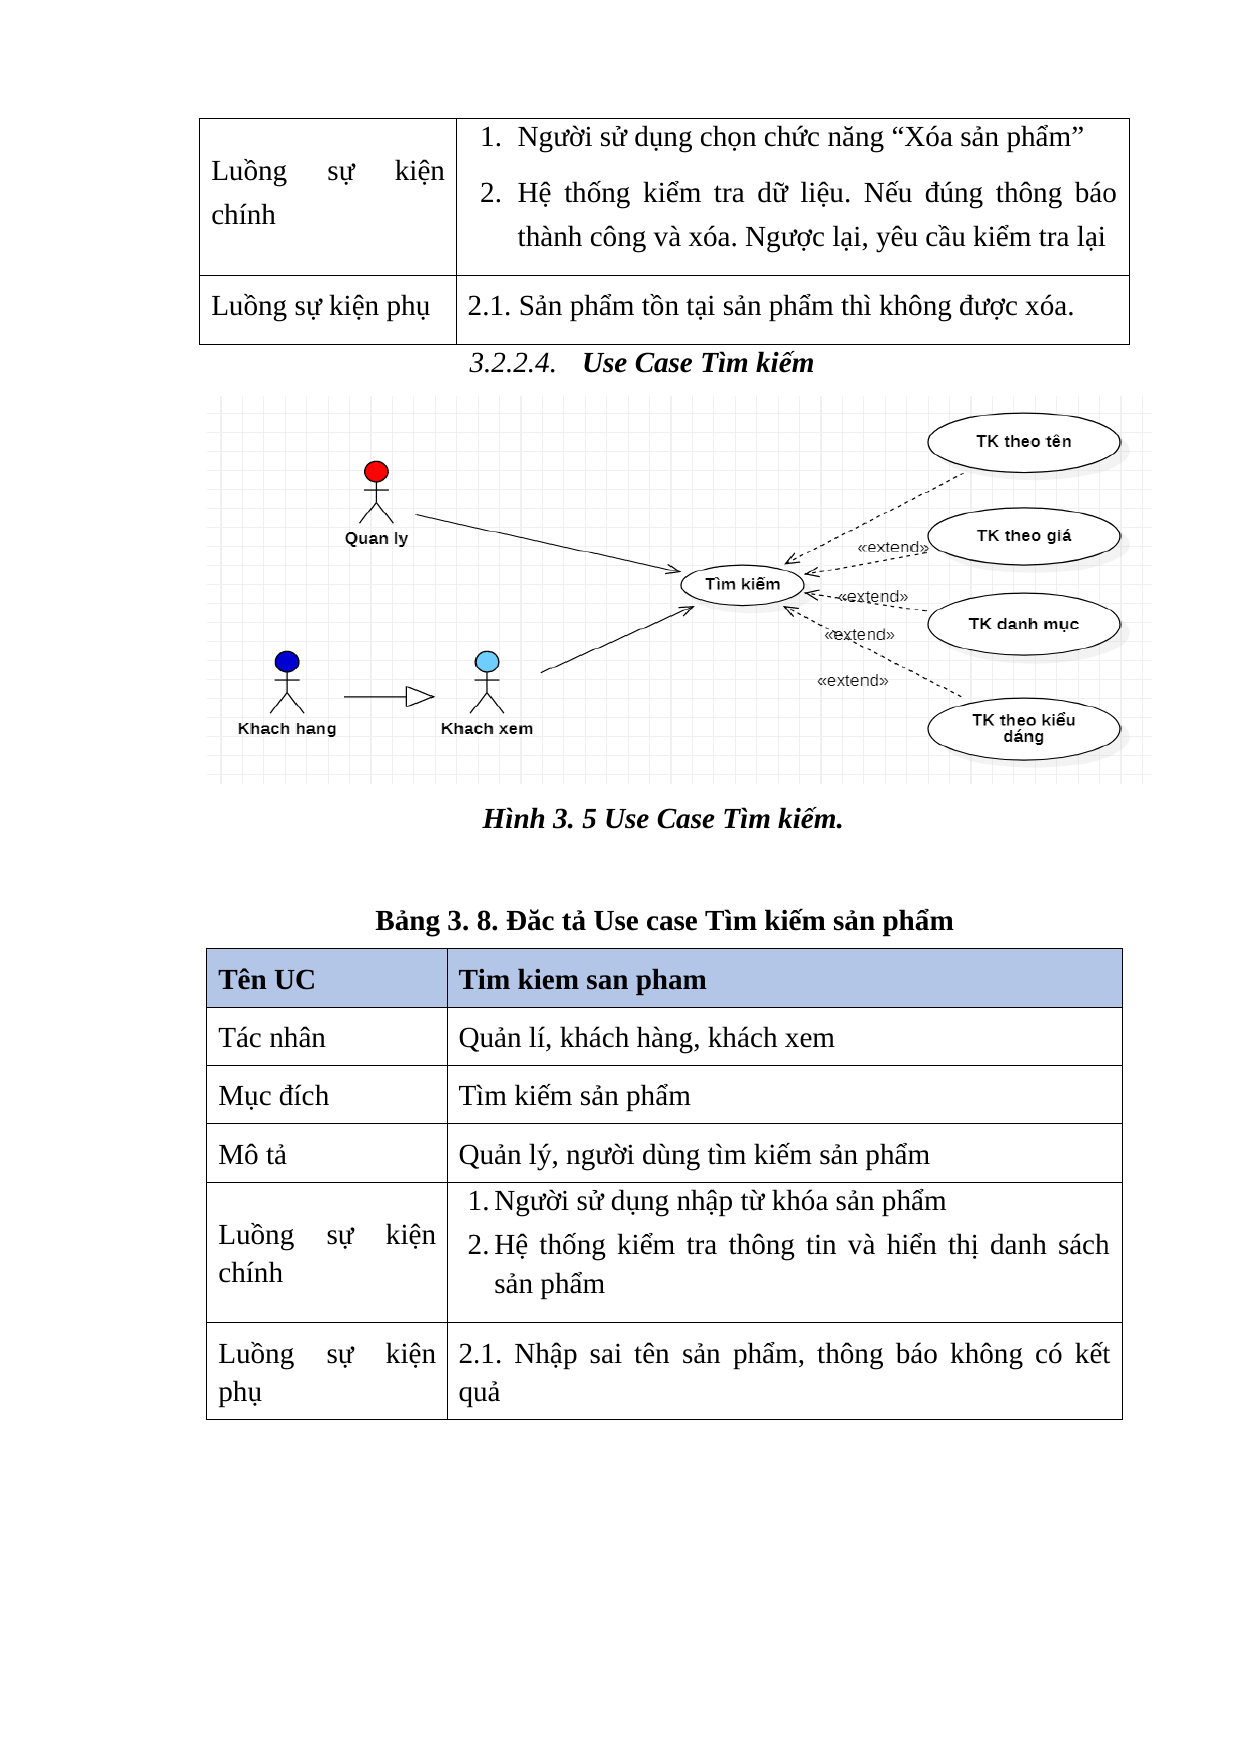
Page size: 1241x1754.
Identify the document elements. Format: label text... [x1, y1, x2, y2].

table_cell 2.1. Sản phẩm tồn tại sản phẩm thì không được xóa. [457, 276, 1129, 344]
table_cell Mục đích [207, 1066, 447, 1123]
table_cell Tìm kiếm sản phẩm [448, 1066, 1122, 1123]
table_cell Luồng sự kiện chính [200, 119, 456, 275]
table_cell Tác nhân [207, 1008, 447, 1065]
table_cell Người sử dụng nhập từ khóa sản phẩm Hệ thống kiểm tra thông tin và hiển thị danh sách sản phẩm [448, 1183, 1122, 1322]
table_cell Quản lý, người dùng tìm kiếm sản phẩm [448, 1124, 1122, 1182]
table_cell 2.1. Nhập sai tên sản phẩm, thông báo không có kết quả [448, 1323, 1122, 1419]
table_header Tên UC [207, 949, 447, 1007]
table_cell Luồng sự kiện chính [207, 1183, 447, 1322]
table_header Tim kiem san pham [448, 949, 1122, 1007]
table_cell Luồng sự kiện phụ [207, 1323, 447, 1419]
table_cell Mô tả [207, 1124, 447, 1182]
table_cell Luồng sự kiện phụ [200, 276, 456, 344]
table_cell Quản lí, khách hàng, khách xem [448, 1008, 1122, 1065]
table_cell Người sử dụng chọn chức năng “Xóa sản phẩm” Hệ thống kiểm tra dữ liệu. Nếu đúng thông báo thành công và xóa. Ngược lại, yêu cầu kiểm tra lại [457, 119, 1129, 275]
subtitle Use Case Tìm kiếm [469, 345, 1122, 379]
picture [206, 396, 1152, 784]
